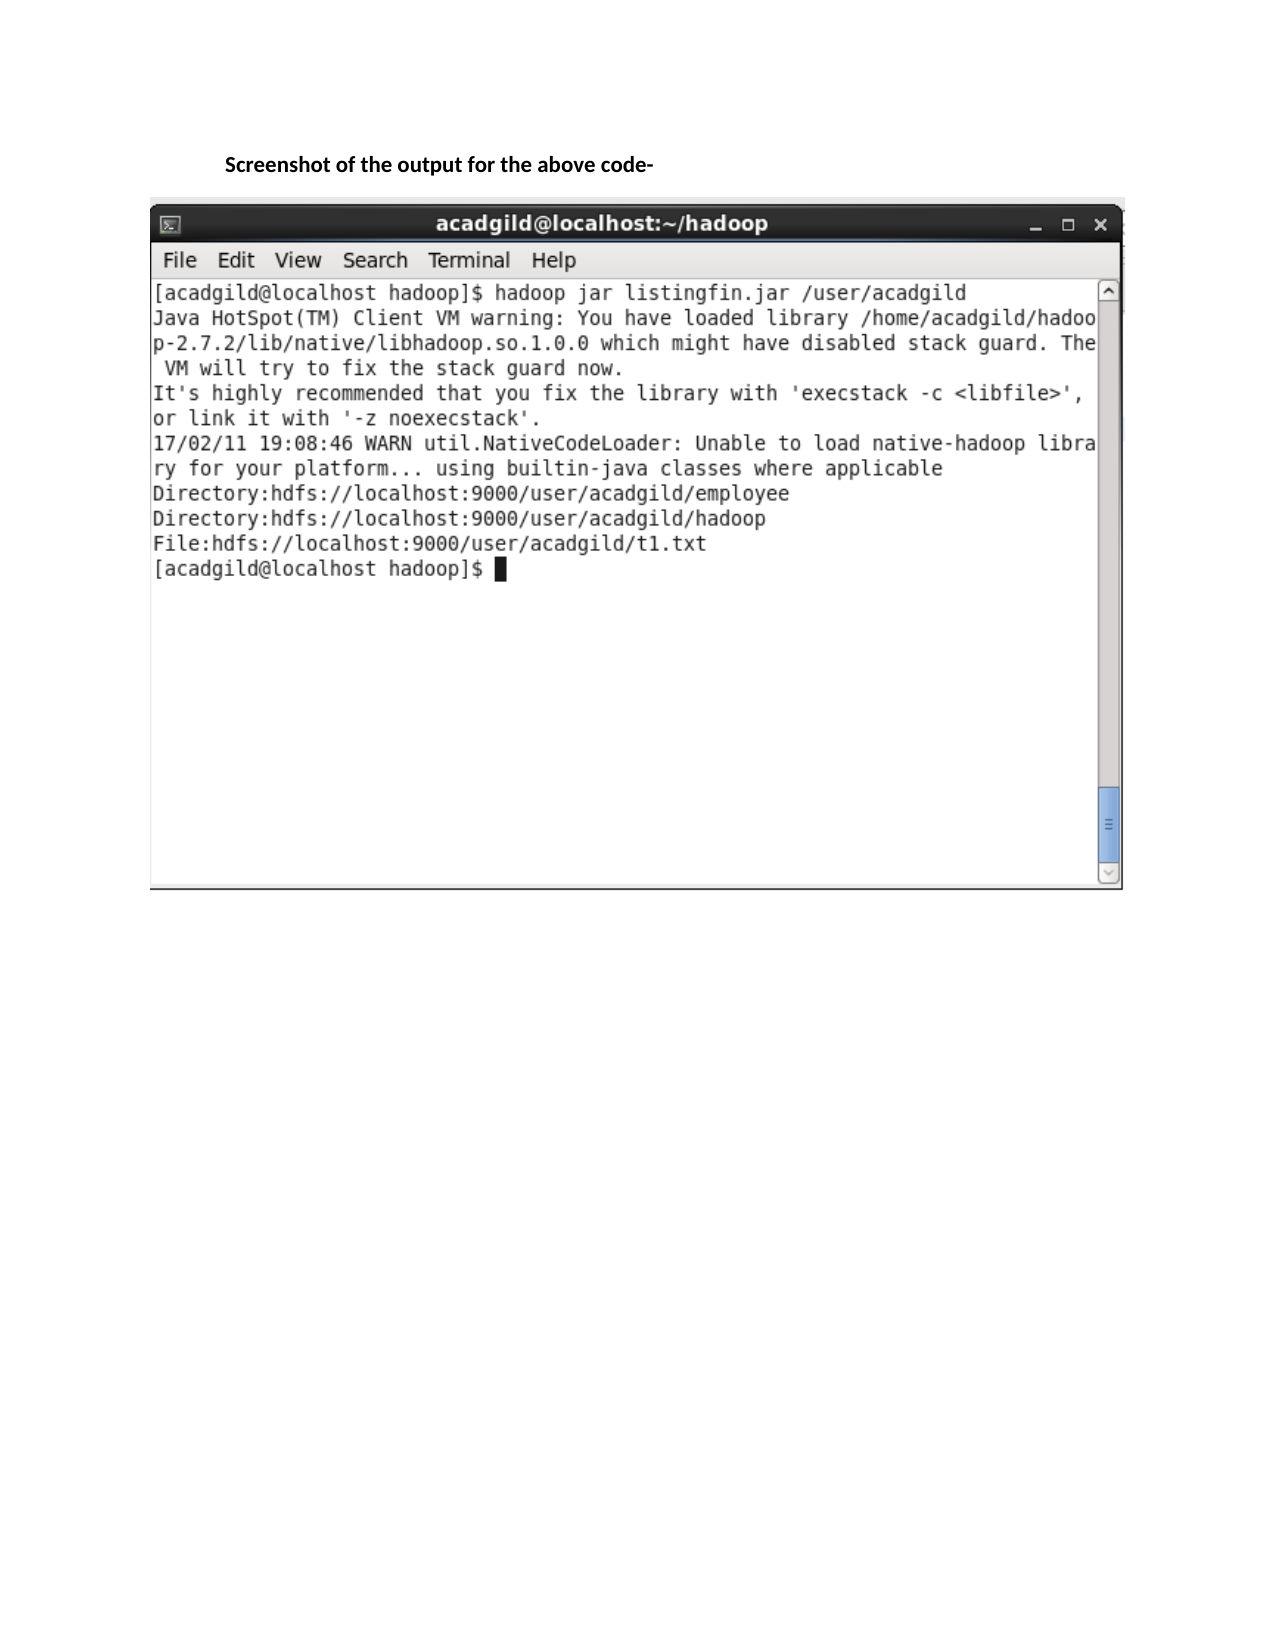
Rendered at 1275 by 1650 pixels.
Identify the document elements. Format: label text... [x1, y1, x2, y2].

picture [150, 197, 1125, 896]
text Screenshot of the output for the above code- [150, 150, 1125, 178]
